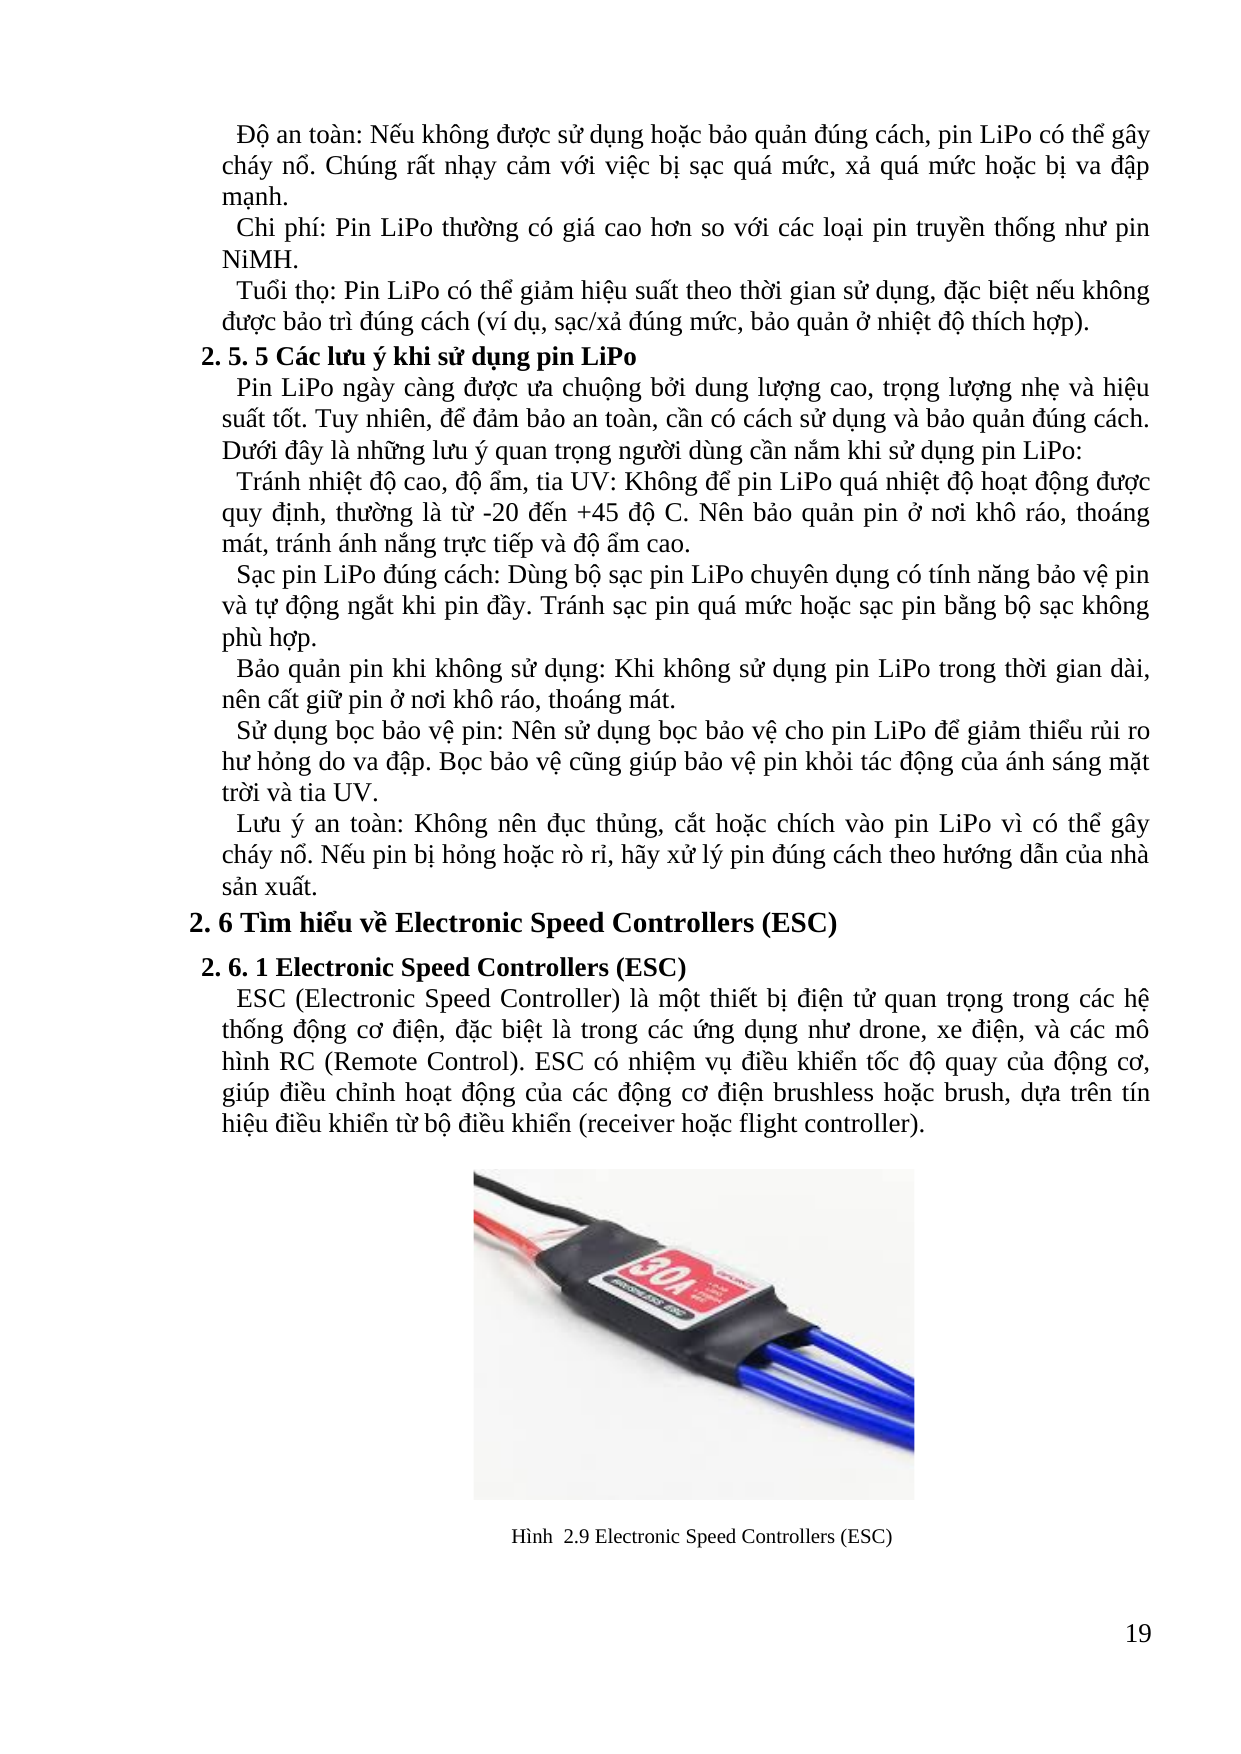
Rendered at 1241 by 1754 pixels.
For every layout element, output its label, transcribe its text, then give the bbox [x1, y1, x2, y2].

text ESC (Electronic Speed Controller) là một thiết bị điện tử quan trọng trong các hệ thống động cơ điện, đặc biệt là trong các ứng dụng như drone, xe điện, và các mô hình RC (Remote Control). ESC có nhiệm vụ điều khiển tốc độ quay của động cơ, giúp điều chỉnh hoạt động của các động cơ điện brushless hoặc brush, dựa trên tín hiệu điều khiển từ bộ điều khiển (receiver hoặc flight controller). [222, 982, 1152, 1138]
text Chi phí: Pin LiPo thường có giá cao hơn so với các loại pin truyền thống như pin NiMH. [222, 212, 1152, 274]
picture [473, 1169, 915, 1500]
subtitle Electronic Speed Controllers (ESC) [177, 951, 1152, 982]
text Sử dụng bọc bảo vệ pin: Nên sử dụng bọc bảo vệ cho pin LiPo để giảm thiểu rủi ro hư hỏng do va đập. Bọc bảo vệ cũng giúp bảo vệ pin khỏi tác động của ánh sáng mặt trời và tia UV. [222, 714, 1152, 807]
text Pin LiPo ngày càng được ưa chuộng bởi dung lượng cao, trọng lượng nhẹ và hiệu suất tốt. Tuy nhiên, để đảm bảo an toàn, cần có cách sử dụng và bảo quản đúng cách. Dưới đây là những lưu ý quan trọng người dùng cần nắm khi sử dụng pin LiPo: [222, 371, 1152, 465]
subtitle Tìm hiểu về Electronic Speed Controllers (ESC) [177, 905, 1152, 939]
text Tránh nhiệt độ cao, độ ẩm, tia UV: Không để pin LiPo quá nhiệt độ hoạt động được quy định, thường là từ -20 đến +45 độ C. Nên bảo quản pin ở nơi khô ráo, thoáng mát, tránh ánh nắng trực tiếp và độ ẩm cao. [222, 465, 1152, 558]
text Tuổi thọ: Pin LiPo có thể giảm hiệu suất theo thời gian sử dụng, đặc biệt nếu không được bảo trì đúng cách (ví dụ, sạc/xả đúng mức, bảo quản ở nhiệt độ thích hợp). [222, 274, 1152, 336]
text Sạc pin LiPo đúng cách: Dùng bộ sạc pin LiPo chuyên dụng có tính năng bảo vệ pin và tự động ngắt khi pin đầy. Tránh sạc pin quá mức hoặc sạc pin bằng bộ sạc không phù hợp. [222, 558, 1152, 652]
subtitle Các lưu ý khi sử dụng pin LiPo [177, 340, 1152, 371]
text Bảo quản pin khi không sử dụng: Khi không sử dụng pin LiPo trong thời gian dài, nên cất giữ pin ở nơi khô ráo, thoáng mát. [222, 652, 1152, 714]
text Độ an toàn: Nếu không được sử dụng hoặc bảo quản đúng cách, pin LiPo có thể gây cháy nổ. Chúng rất nhạy cảm với việc bị sạc quá mức, xả quá mức hoặc bị va đập mạnh. [222, 118, 1152, 212]
text Lưu ý an toàn: Không nên đục thủng, cắt hoặc chích vào pin LiPo vì có thể gây cháy nổ. Nếu pin bị hỏng hoặc rò rỉ, hãy xử lý pin đúng cách theo hướng dẫn của nhà sản xuất. [222, 807, 1152, 901]
